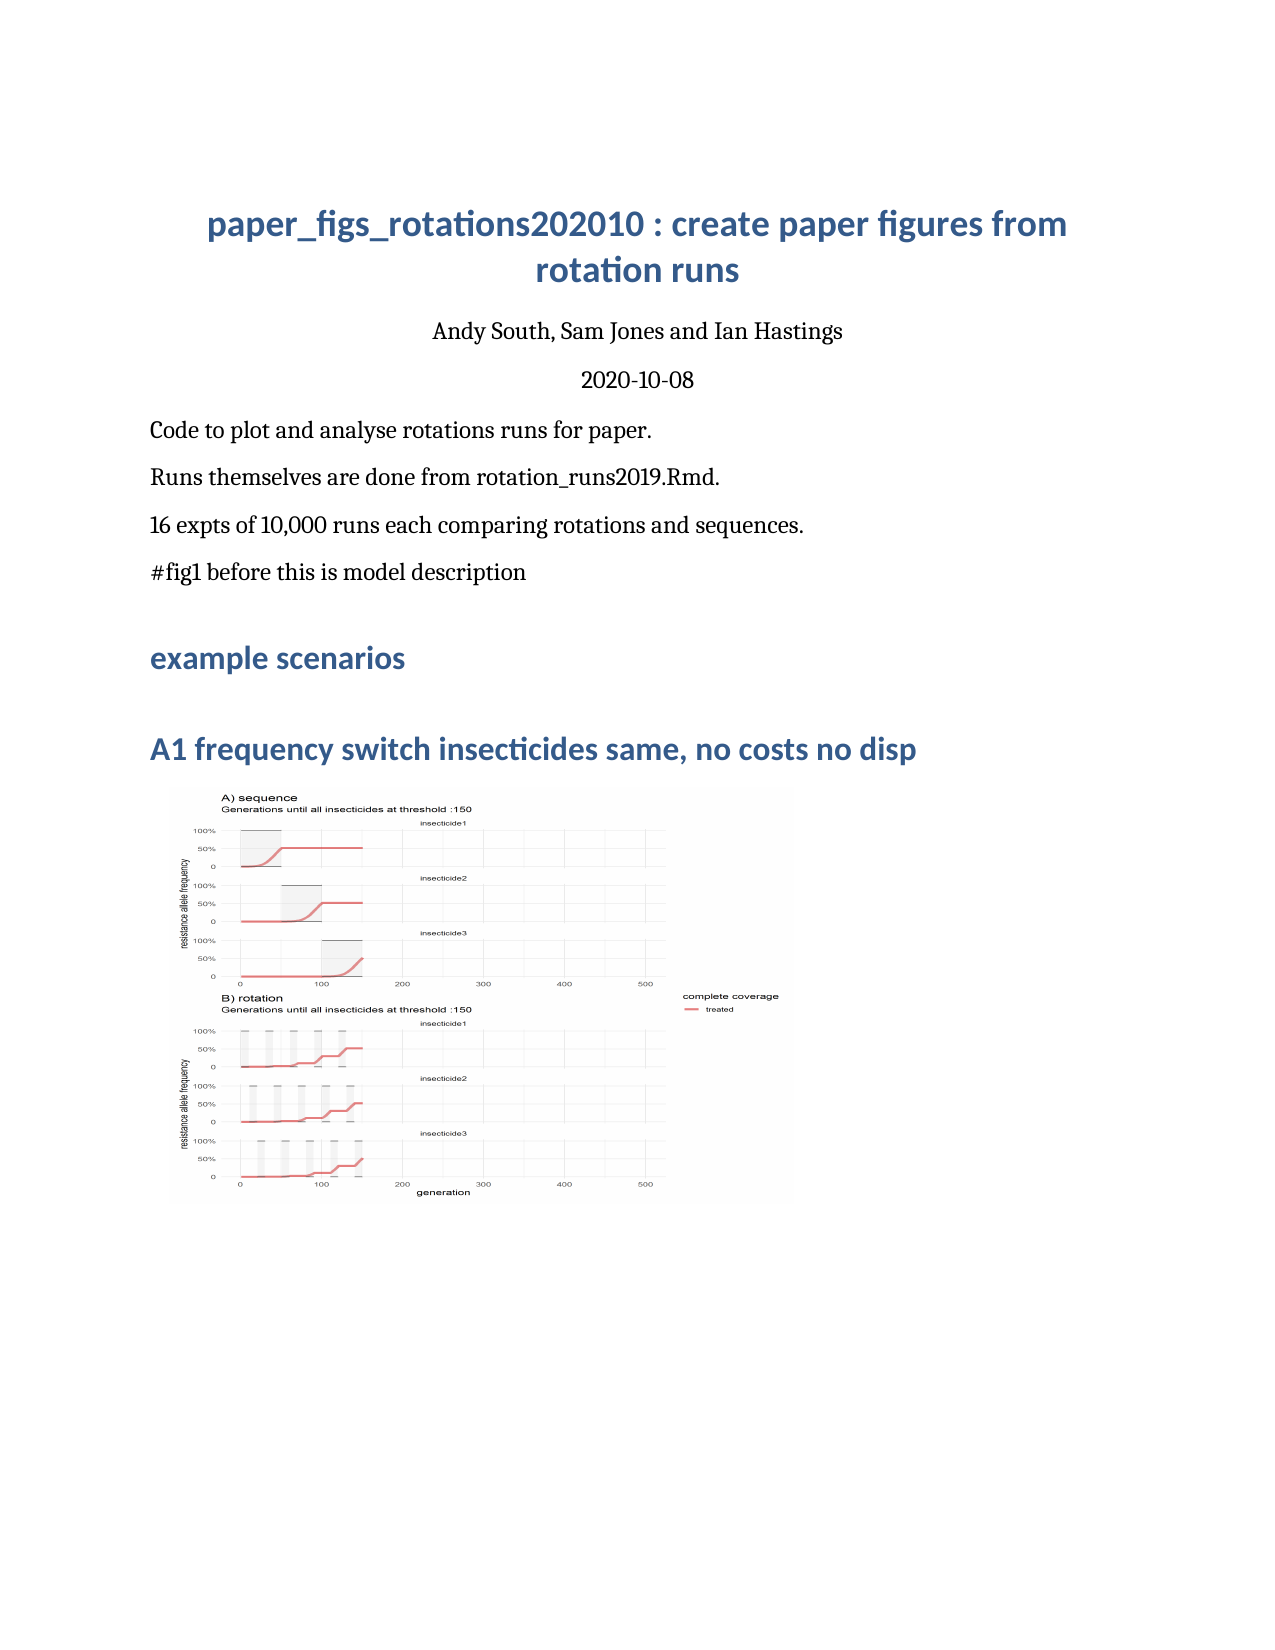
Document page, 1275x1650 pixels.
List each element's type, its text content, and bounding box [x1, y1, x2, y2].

text #fig1 before this is model description [150, 558, 1125, 587]
text Runs themselves are done from rotation_runs2019.Rmd. [150, 463, 1125, 492]
subtitle example scenarios [150, 637, 1125, 678]
subtitle A1 frequency switch insecticides same, no costs no disp [150, 728, 1125, 768]
text 16 expts of 10,000 runs each comparing rotations and sequences. [150, 511, 1125, 539]
picture [168, 787, 794, 1204]
text 2020-10-08 [150, 366, 1125, 395]
text Andy South, Sam Jones and Ian Hastings [150, 317, 1125, 345]
title paper_figs_rotations202010 : create paper figures from rotation runs [150, 200, 1125, 292]
text Code to plot and analyse rotations runs for paper. [150, 416, 1125, 444]
